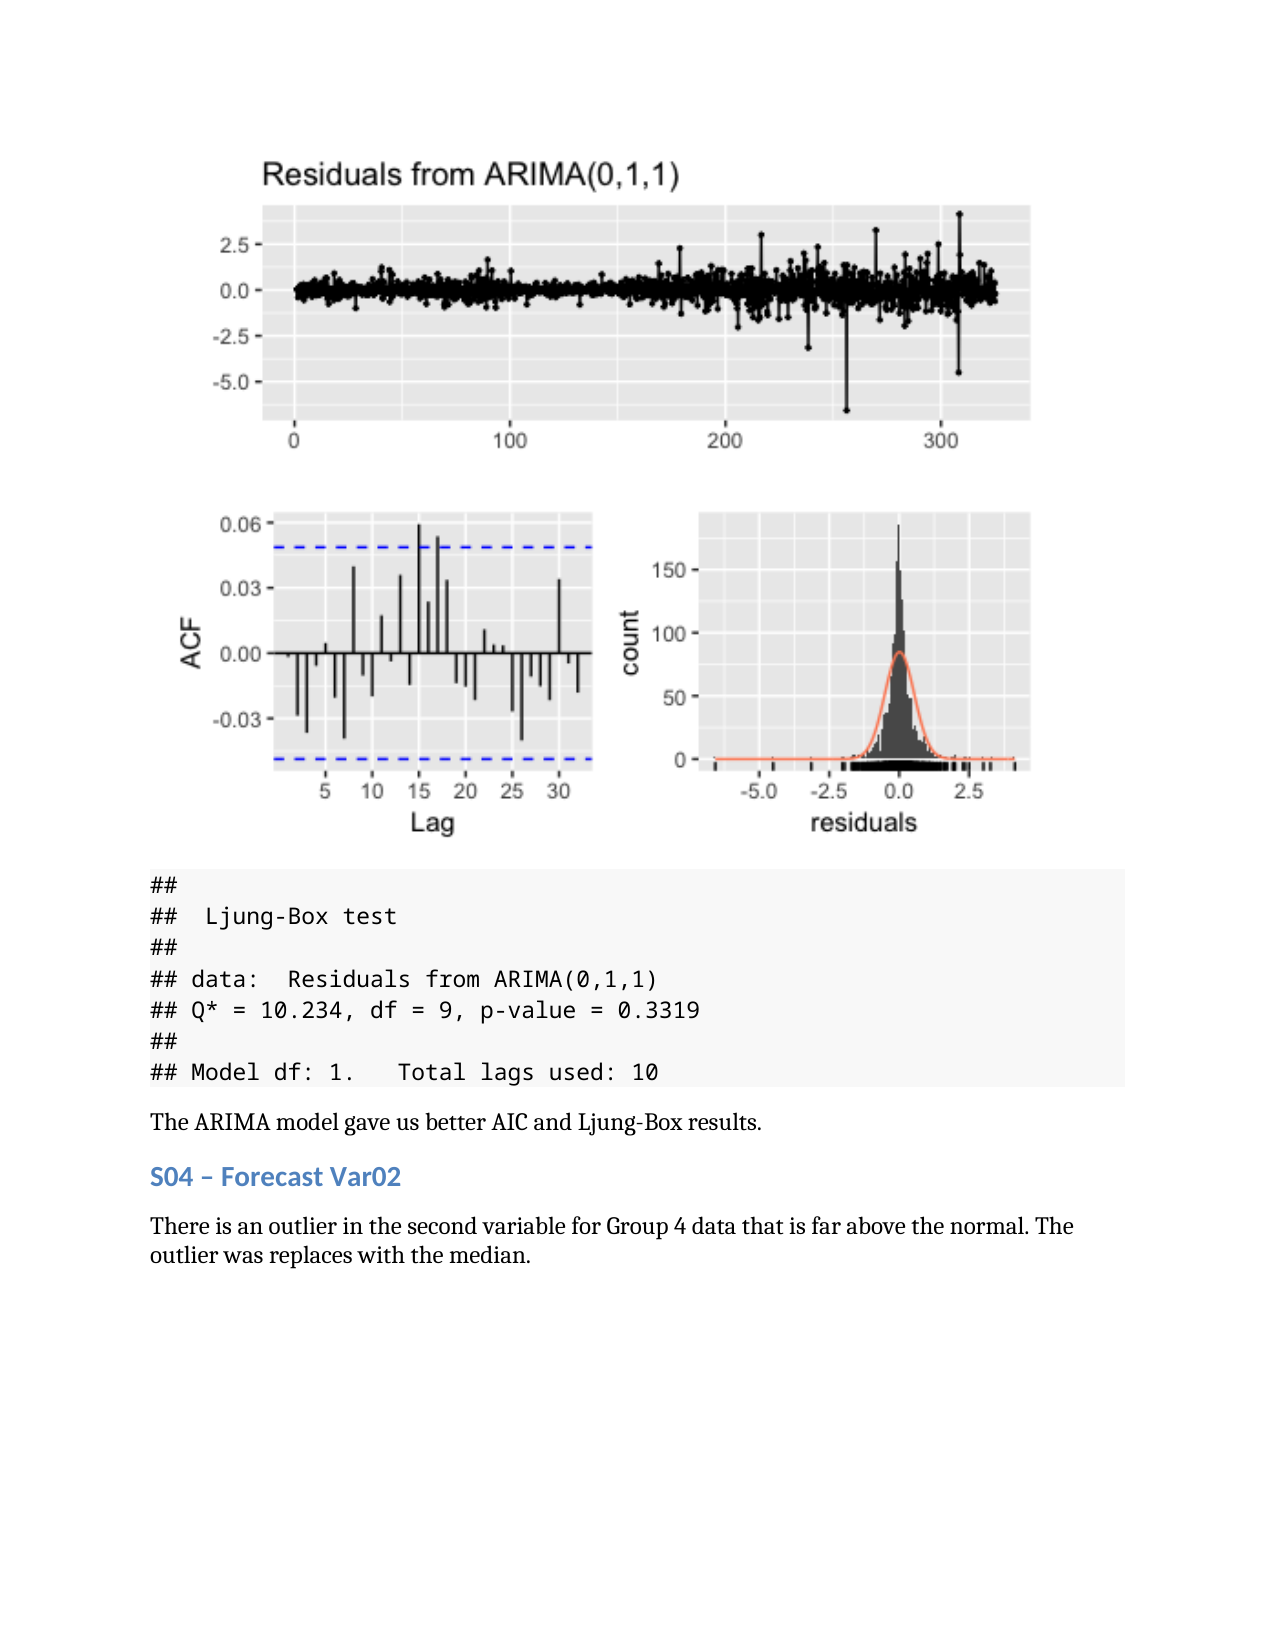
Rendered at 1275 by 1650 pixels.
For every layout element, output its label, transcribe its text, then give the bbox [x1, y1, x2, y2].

text The ARIMA model gave us better AIC and Ljung-Box results. [150, 1108, 1125, 1137]
text There is an outlier in the second variable for Group 4 data that is far above the normal. The outlier was replaces with the median. [150, 1212, 1125, 1270]
text ## ## Ljung-Box test ## ## data: Residuals from ARIMA(0,1,1) ## Q* = 10.234, df = 9, p-value = 0.3319 ## ## Model df: 1. Total lags used: 10 [150, 869, 1125, 1087]
subtitle S04 – Forecast Var02 [150, 1158, 1125, 1193]
picture [168, 150, 1044, 850]
